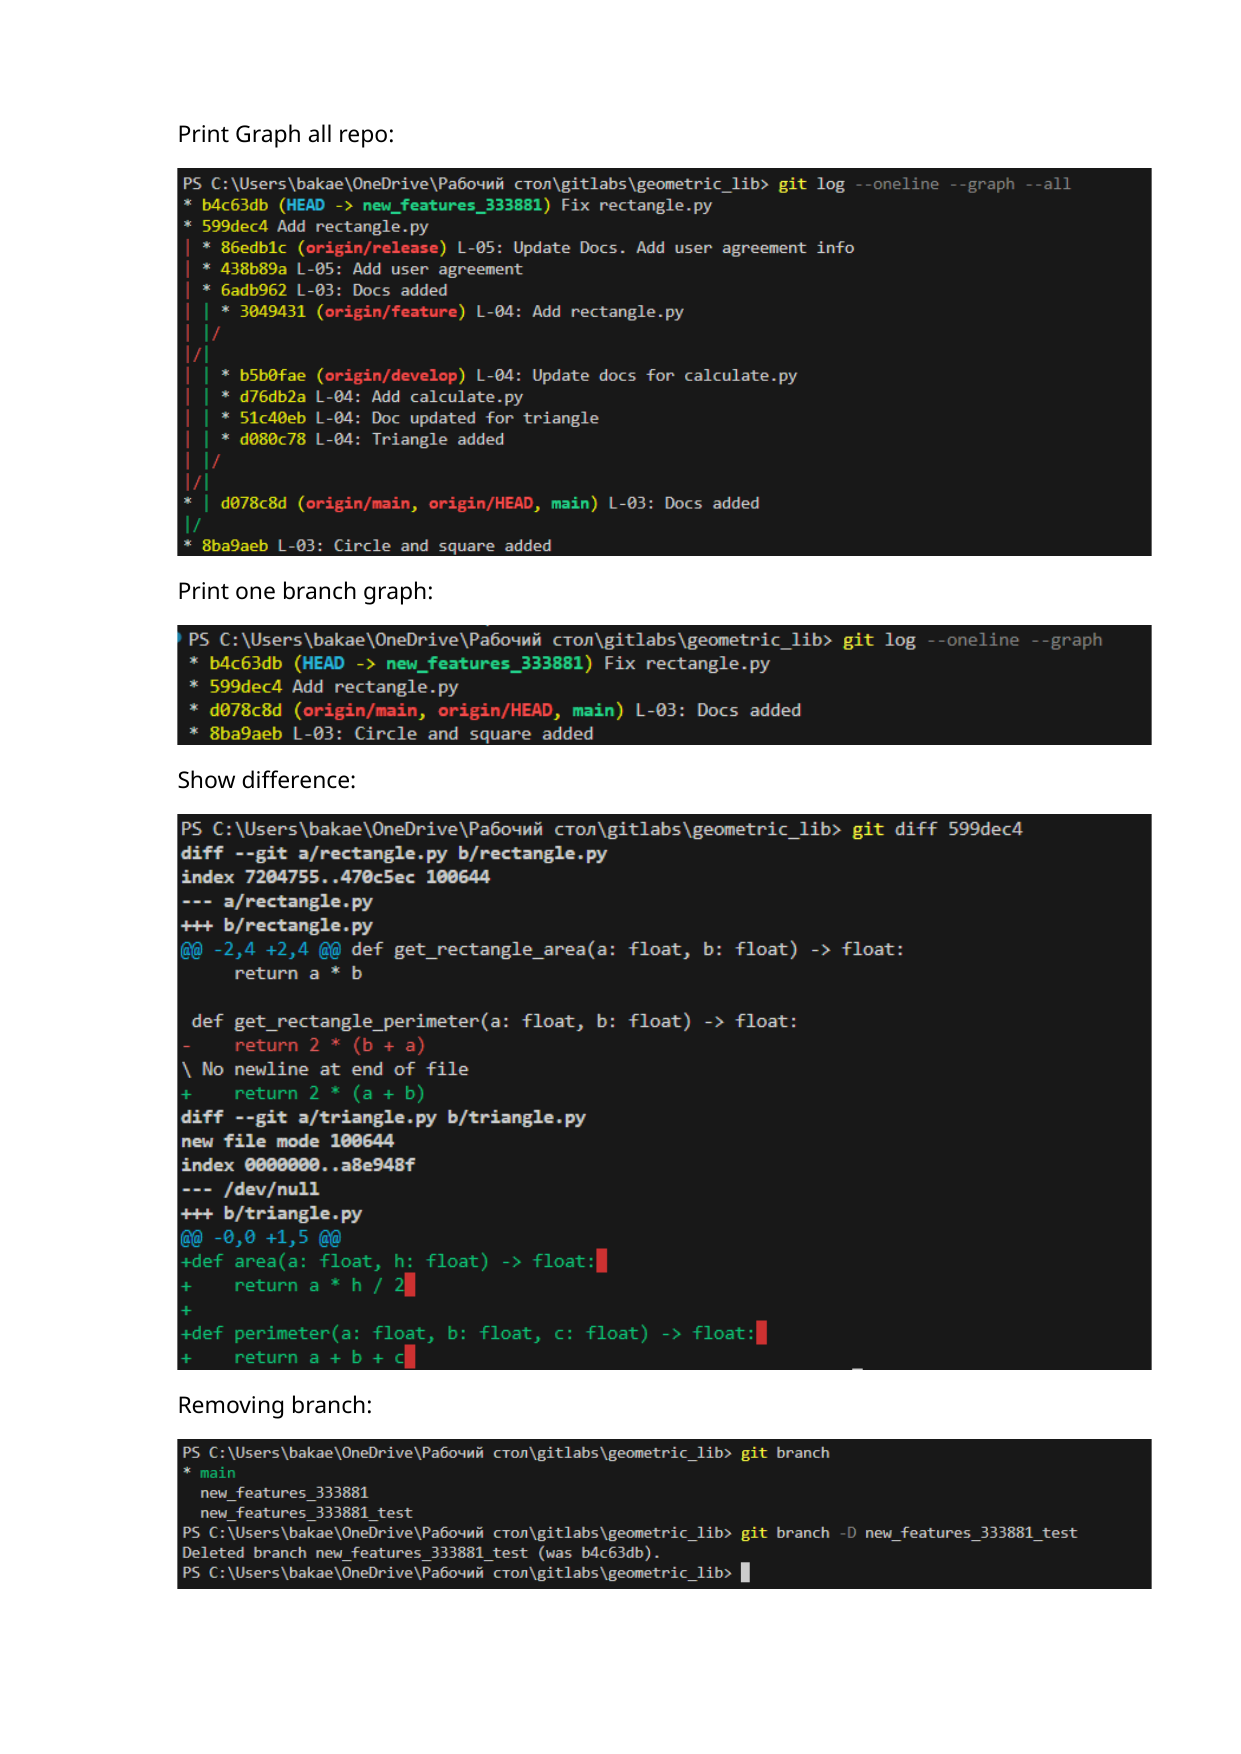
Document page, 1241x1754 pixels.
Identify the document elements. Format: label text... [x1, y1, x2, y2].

picture [177, 1439, 1152, 1589]
picture [177, 814, 1152, 1370]
picture [177, 625, 1152, 745]
text Print Graph all repo: [177, 118, 1152, 149]
text Show difference: [177, 764, 1152, 795]
text Print one branch graph: [177, 575, 1152, 606]
picture [177, 168, 1152, 556]
text Removing branch: [177, 1389, 1152, 1420]
